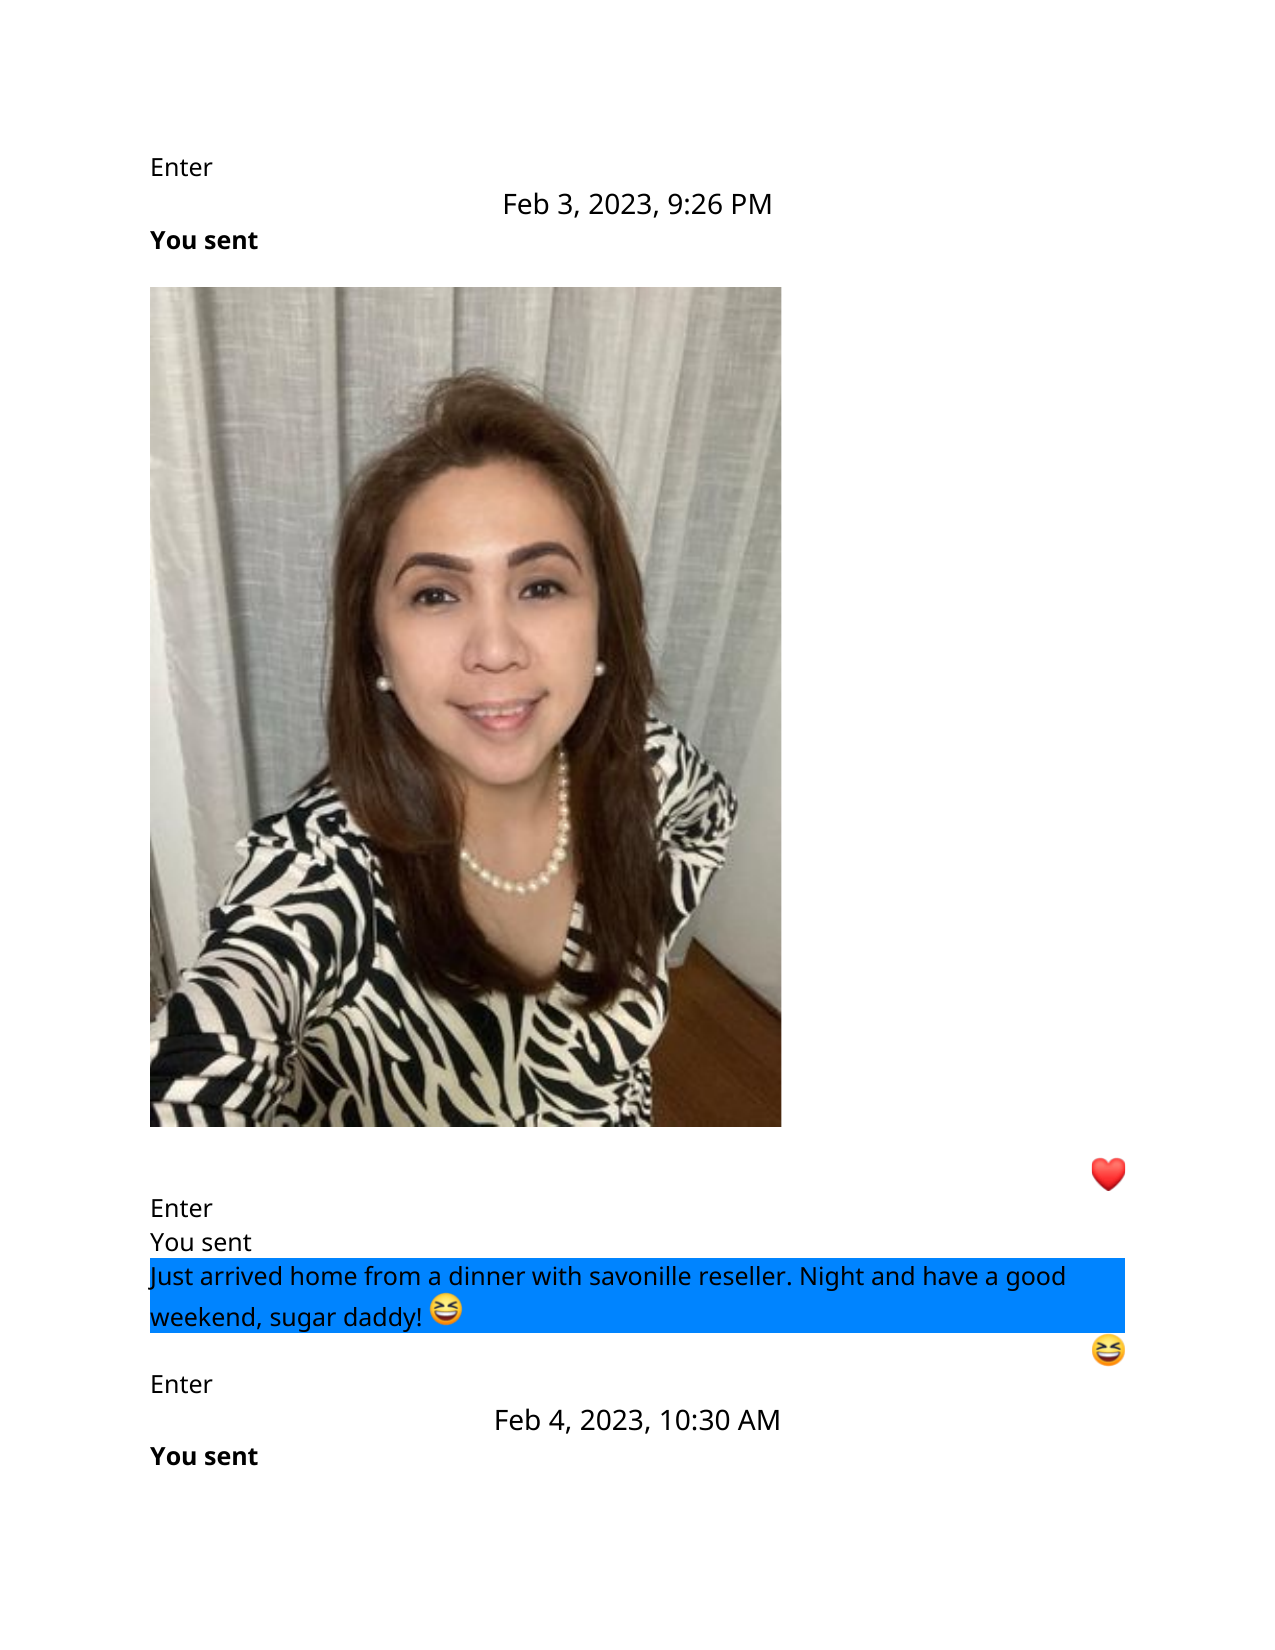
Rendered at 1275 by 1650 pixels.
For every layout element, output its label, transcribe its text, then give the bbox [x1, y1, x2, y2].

text Feb 3, 2023, 9:26 PM [150, 184, 1125, 222]
text Enter [150, 150, 1125, 184]
text You sent [150, 222, 1125, 256]
text You sent [150, 1224, 1125, 1258]
picture [1091, 1157, 1125, 1191]
picture [1091, 1333, 1125, 1367]
text Feb 4, 2023, 10:30 AM [150, 1401, 1125, 1439]
text Enter [150, 1190, 1125, 1224]
picture [429, 1292, 463, 1326]
text You sent [150, 1439, 1125, 1473]
text Enter [150, 1367, 1125, 1401]
picture [150, 287, 782, 1127]
text Just arrived home from a dinner with savonille reseller. Night and have a good weekend, sugar daddy! [150, 1258, 1125, 1333]
